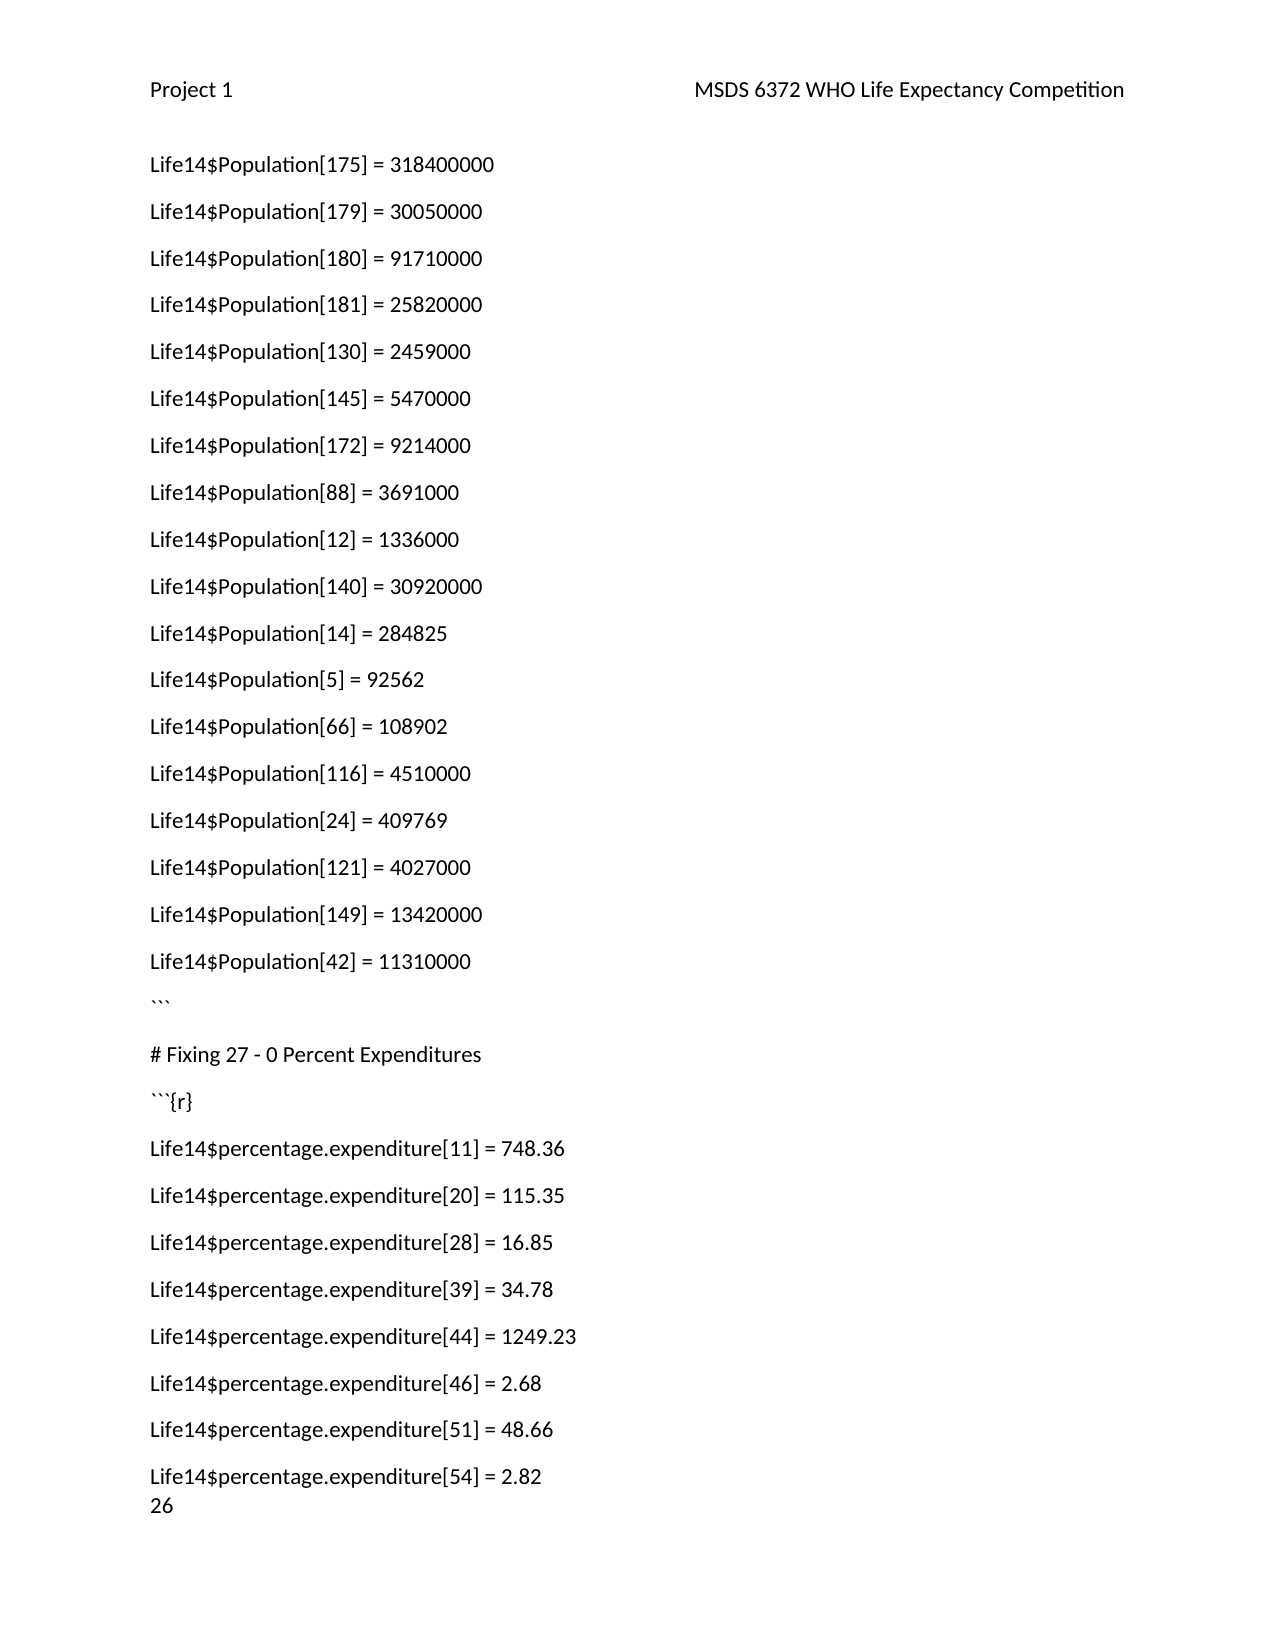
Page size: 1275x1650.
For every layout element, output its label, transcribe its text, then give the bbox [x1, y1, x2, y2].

text Life14$Population[116] = 4510000 [150, 759, 1125, 787]
text Life14$Population[5] = 92562 [150, 666, 1125, 694]
text ```{r} [150, 1087, 1125, 1116]
text Life14$Population[12] = 1336000 [150, 525, 1125, 553]
text Life14$percentage.expenditure[20] = 115.35 [150, 1181, 1125, 1209]
text Life14$Population[88] = 3691000 [150, 478, 1125, 506]
text Life14$Population[140] = 30920000 [150, 572, 1125, 600]
text Life14$percentage.expenditure[54] = 2.82 [150, 1462, 1125, 1491]
text Life14$Population[149] = 13420000 [150, 900, 1125, 928]
text Life14$percentage.expenditure[28] = 16.85 [150, 1228, 1125, 1256]
text Life14$Population[180] = 91710000 [150, 244, 1125, 272]
text Life14$Population[179] = 30050000 [150, 197, 1125, 225]
text ``` [150, 994, 1125, 1022]
text Life14$Population[181] = 25820000 [150, 291, 1125, 319]
text Life14$Population[145] = 5470000 [150, 384, 1125, 412]
text Life14$Population[175] = 318400000 [150, 150, 1125, 178]
text Life14$percentage.expenditure[51] = 48.66 [150, 1416, 1125, 1444]
text Life14$percentage.expenditure[11] = 748.36 [150, 1134, 1125, 1162]
text Life14$Population[121] = 4027000 [150, 853, 1125, 881]
text Life14$Population[42] = 11310000 [150, 947, 1125, 975]
text Life14$Population[172] = 9214000 [150, 431, 1125, 459]
text Life14$percentage.expenditure[44] = 1249.23 [150, 1322, 1125, 1350]
text Life14$Population[66] = 108902 [150, 712, 1125, 741]
text # Fixing 27 - 0 Percent Expenditures [150, 1041, 1125, 1069]
text Life14$Population[24] = 409769 [150, 806, 1125, 834]
text Life14$Population[14] = 284825 [150, 619, 1125, 647]
text Life14$percentage.expenditure[39] = 34.78 [150, 1275, 1125, 1303]
text Life14$percentage.expenditure[46] = 2.68 [150, 1369, 1125, 1397]
text Life14$Population[130] = 2459000 [150, 337, 1125, 366]
